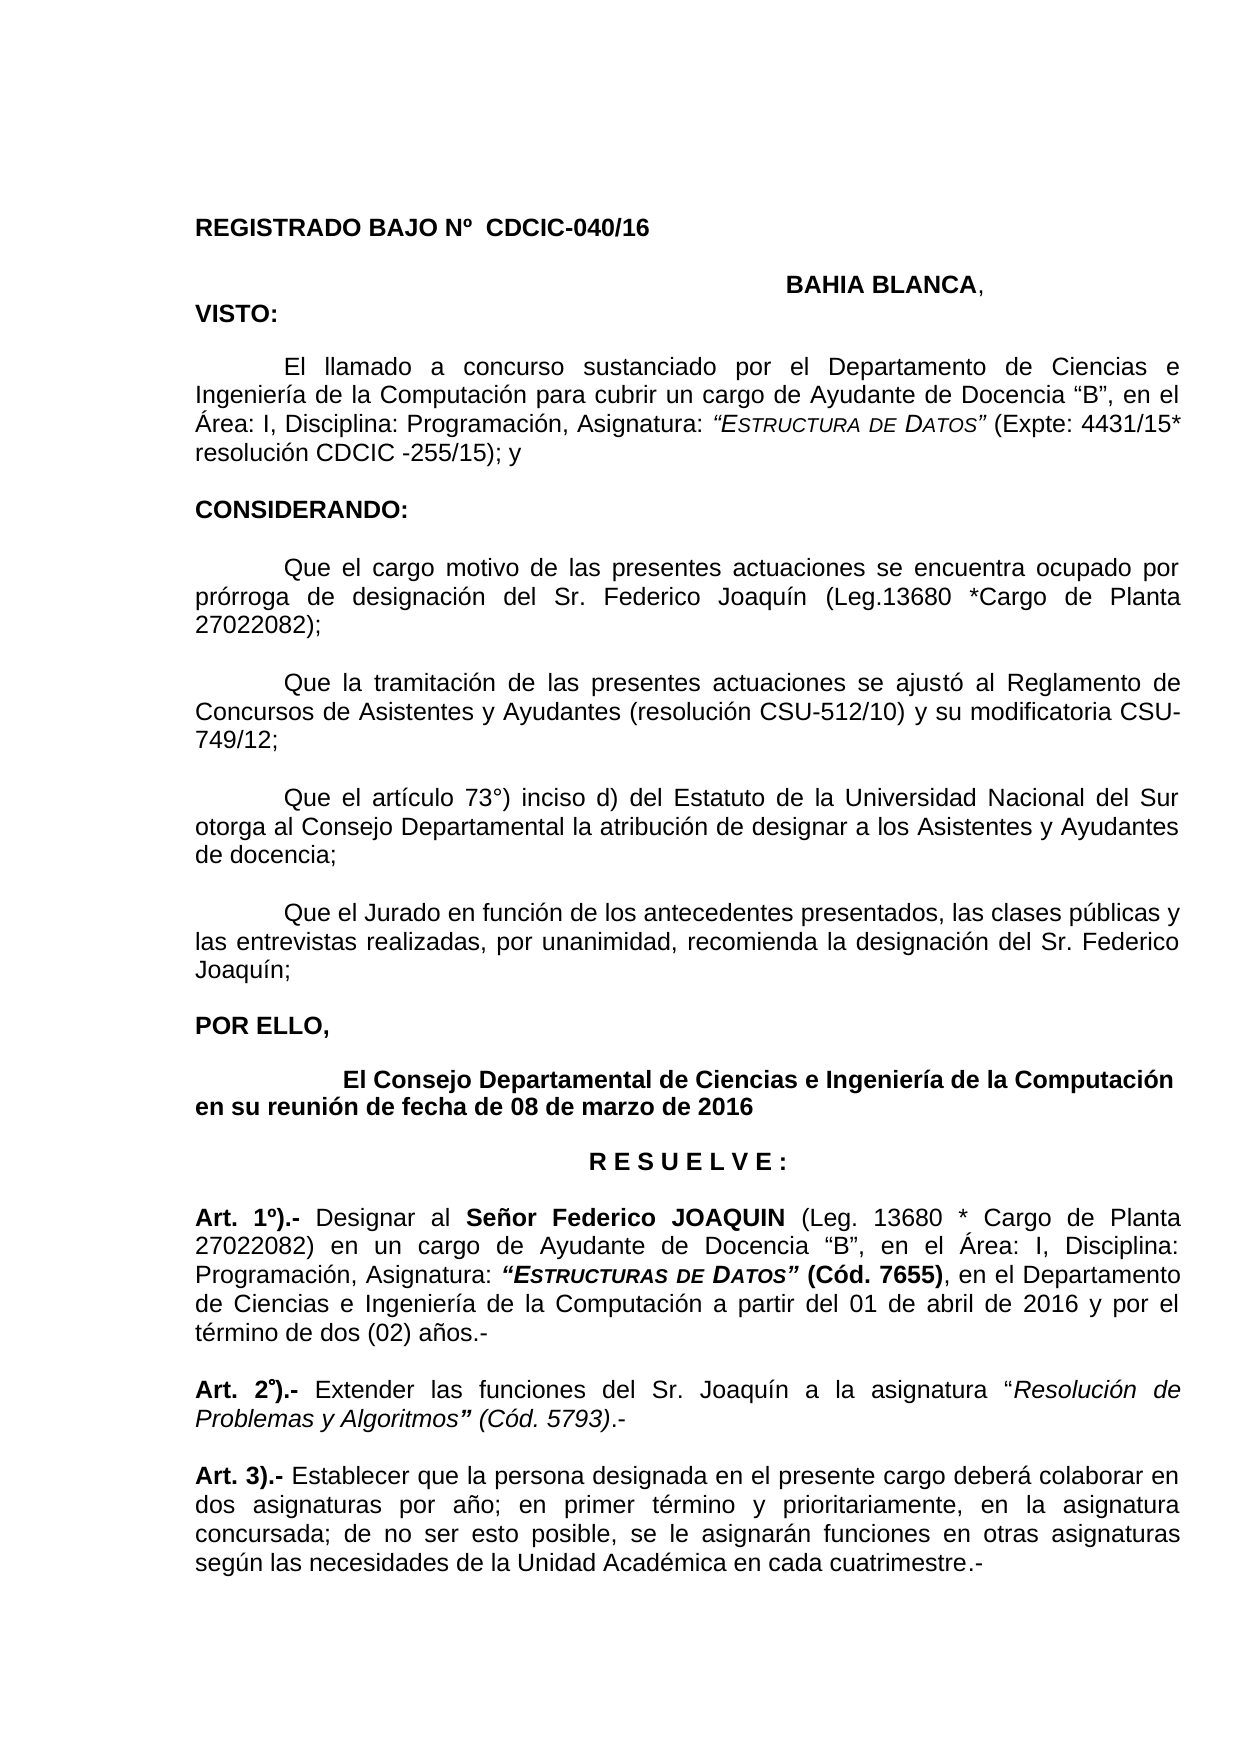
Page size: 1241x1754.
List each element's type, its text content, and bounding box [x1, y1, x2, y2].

text Que el artículo 73°) inciso d) del Estatuto de la Universidad Nacional del Sur otorga al Consejo Departamental la atribución de designar a los Asistentes y Ayudantes de docencia; [195, 783, 1181, 869]
text R E S U E L V E : [195, 1148, 1181, 1175]
subtitle REGISTRADO BAJO Nº CDCIC-040/16 [195, 213, 1181, 241]
text Que la tramitación de las presentes actuaciones se ajustó al Reglamento de Concursos de Asistentes y Ayudantes (resolución CSU-512/10) y su modificatoria CSU-749/12; [195, 668, 1181, 754]
text CONSIDERANDO: [195, 495, 1181, 524]
text POR ELLO, [195, 1013, 1181, 1040]
text El Consejo Departamental de Ciencias e Ingeniería de la Computación en su reunión de fecha de 08 de marzo de 2016 [195, 1067, 1181, 1121]
text Art. 1º).- Designar al Señor Federico JOAQUIN (Leg. 13680 * Cargo de Planta 27022082) en un cargo de Ayudante de Docencia “B”, en el Área: I, Disciplina: Programación, Asignatura: “Estructuras de Datos” (Cód. 7655), en el Departamento de Ciencias e Ingeniería de la Computación a partir del 01 de abril de 2016 y por el término de dos (02) años.- [195, 1202, 1181, 1346]
text Art. 2).- Extender las funciones del Sr. Joaquín a la asignatura “Resolución de Problemas y Algoritmos” (Cód. 5793).- [195, 1375, 1181, 1433]
text Que el Jurado en función de los antecedentes presentados, las clases públicas y las entrevistas realizadas, por unanimidad, recomienda la designación del Sr. Federico Joaquín; [195, 898, 1181, 984]
text Que el cargo motivo de las presentes actuaciones se encuentra ocupado por prórroga de designación del Sr. Federico Joaquín (Leg.13680 *Cargo de Planta 27022082); [195, 553, 1181, 639]
text BAHIA BLANCA, [195, 270, 1181, 299]
text Art. 3).- Establecer que la persona designada en el presente cargo deberá colaborar en dos asignaturas por año; en primer término y prioritariamente, en la asignatura concursada; de no ser esto posible, se le asignarán funciones en otras asignaturas según las necesidades de la Unidad Académica en cada cuatrimestre.- [195, 1461, 1181, 1576]
text El llamado a concurso sustanciado por el Departamento de Ciencias e Ingeniería de la Computación para cubrir un cargo de Ayudante de Docencia “B”, en el Área: I, Disciplina: Programación, Asignatura: “Estructura de Datos” (Expte: 4431/15* resolución CDCIC -255/15); y [195, 352, 1181, 467]
text VISTO: [195, 299, 1181, 328]
